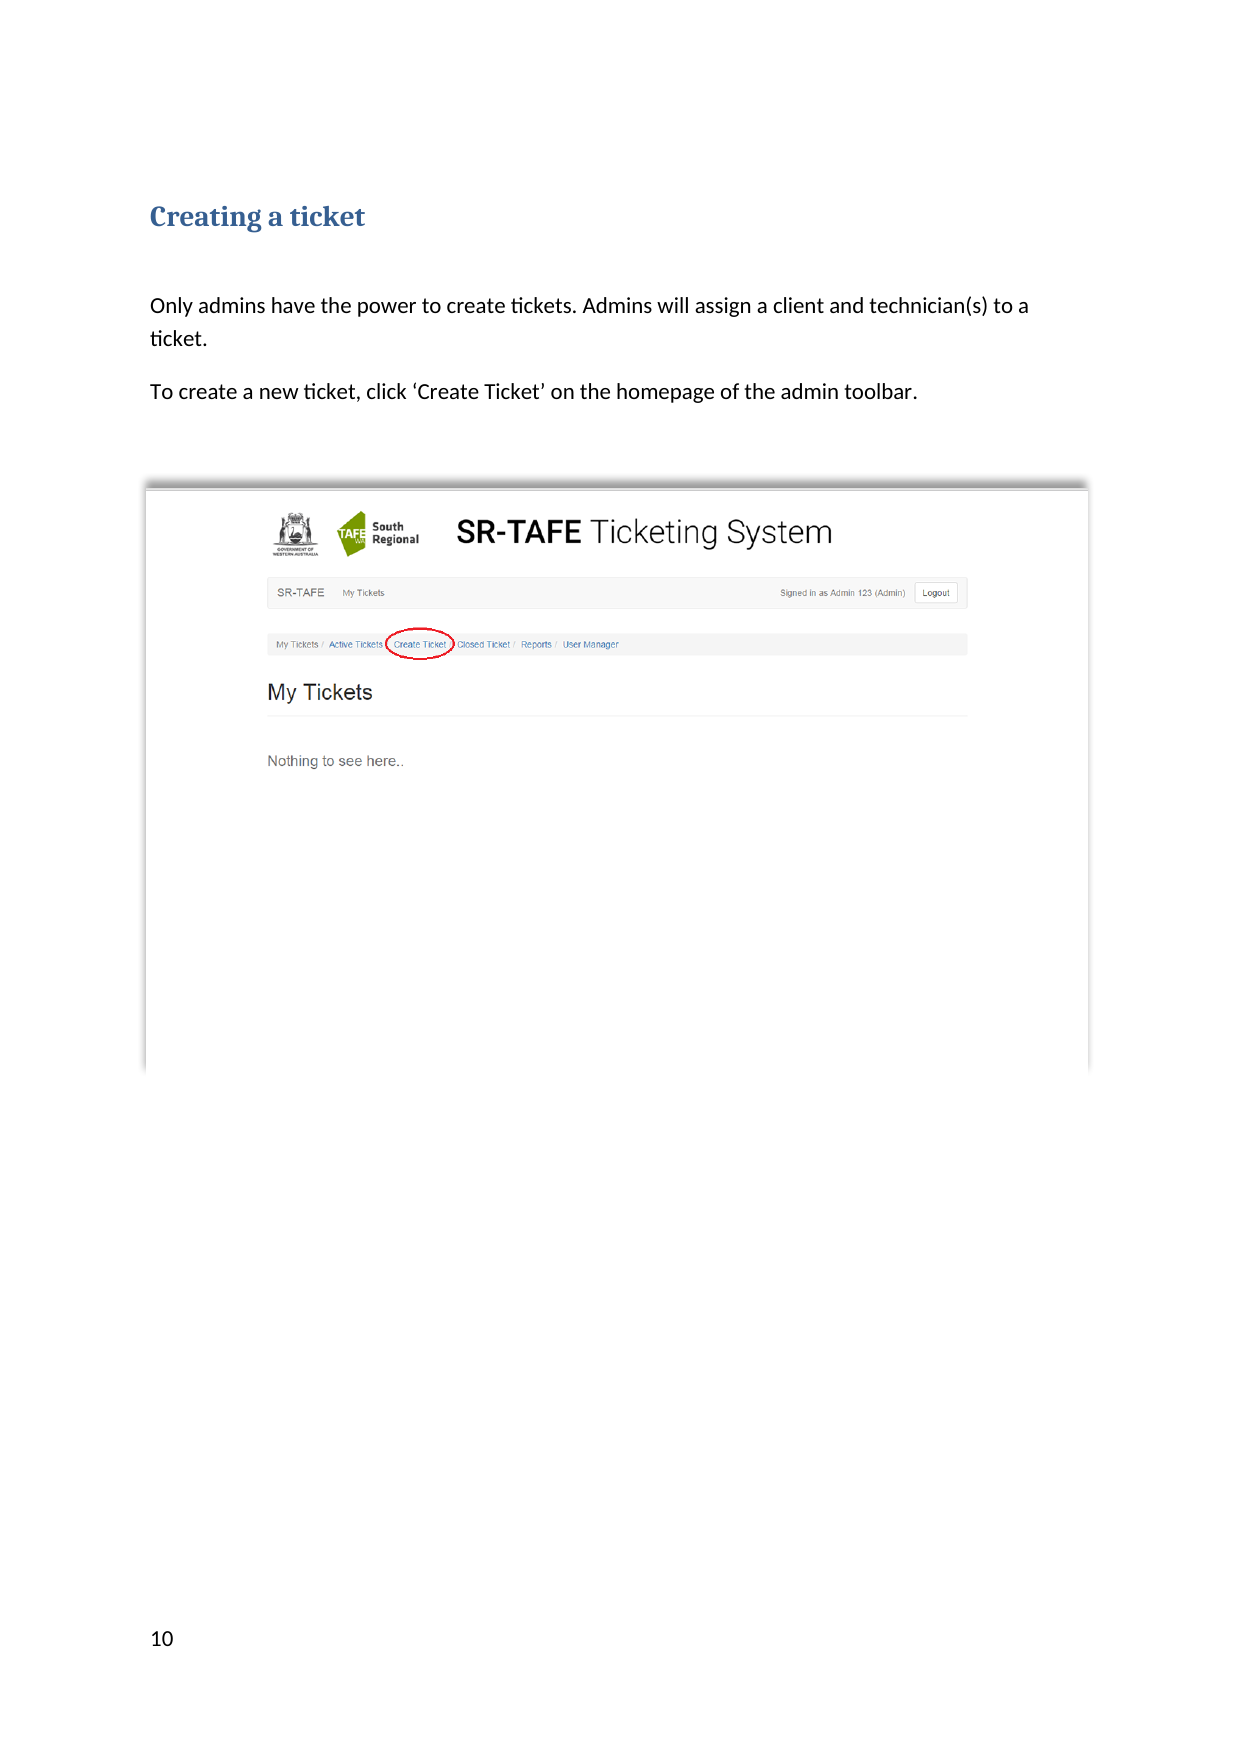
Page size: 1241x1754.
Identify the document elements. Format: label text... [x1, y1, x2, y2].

text To create a new ticket, click ‘Create Ticket’ on the homepage of the admin toolbar. [150, 377, 1090, 405]
picture [146, 488, 1088, 1077]
subtitle Creating a ticket [150, 200, 1090, 233]
text Only admins have the power to create tickets. Admins will assign a client and technician(s) to a ticket. [150, 292, 1090, 352]
